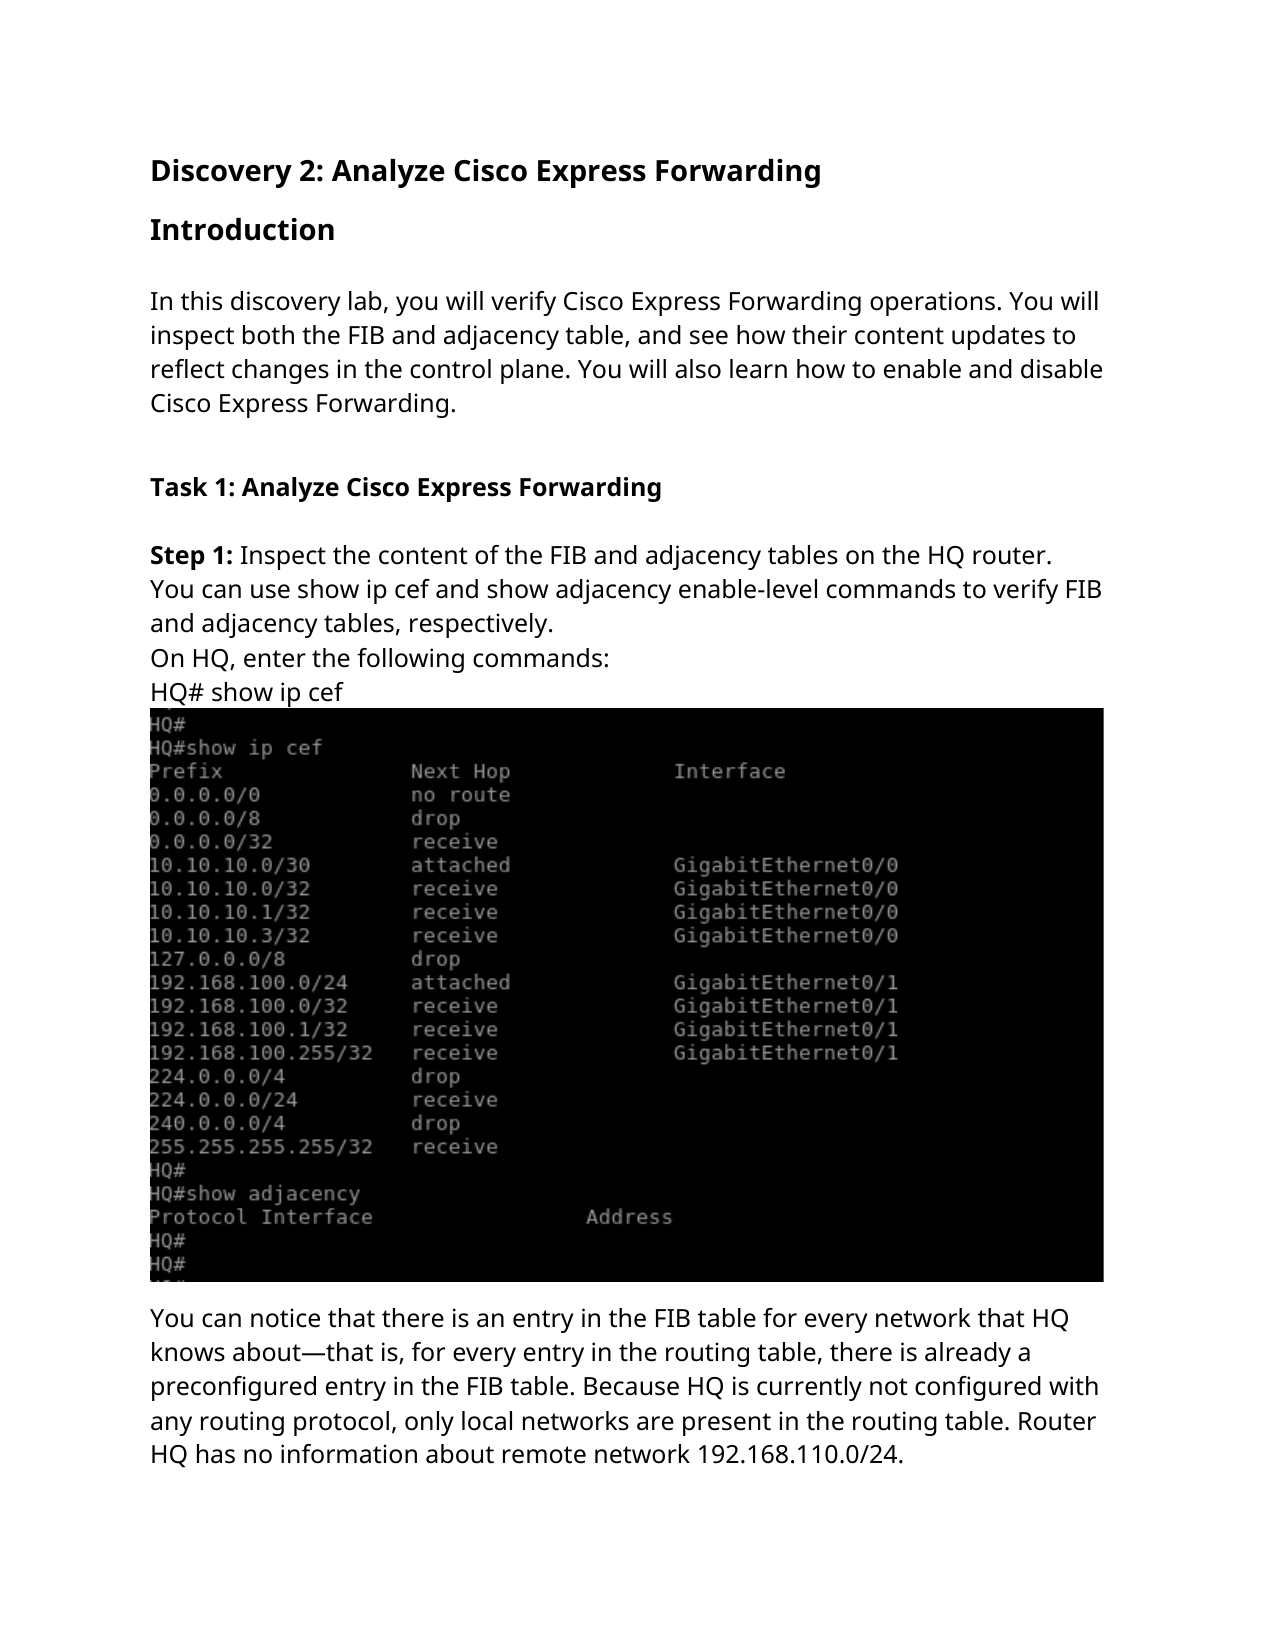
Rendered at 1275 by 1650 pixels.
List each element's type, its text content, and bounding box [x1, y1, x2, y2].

picture [150, 708, 1104, 1282]
text Step 1: Inspect the content of the FIB and adjacency tables on the HQ router. [150, 538, 1125, 572]
text Discovery 2: Analyze Cisco Express Forwarding [150, 150, 1125, 190]
text In this discovery lab, you will verify Cisco Express Forwarding operations. You will inspect both the FIB and adjacency table, and see how their content updates to reflect changes in the control plane. You will also learn how to enable and disable Cisco Express Forwarding. [150, 283, 1125, 419]
text Introduction [150, 209, 1125, 249]
text On HQ, enter the following commands: [150, 640, 1125, 674]
text Task 1: Analyze Cisco Express Forwarding [150, 470, 1125, 504]
text HQ# show ip cef [150, 674, 1125, 708]
text You can use show ip cef and show adjacency enable-level commands to verify FIB and adjacency tables, respectively. [150, 572, 1125, 640]
text You can notice that there is an entry in the FIB table for every network that HQ knows about—that is, for every entry in the routing table, there is already a preconfigured entry in the FIB table. Because HQ is currently not configured with any routing protocol, only local networks are present in the routing table. Router HQ has no information about remote network 192.168.110.0/24. [150, 1301, 1125, 1471]
